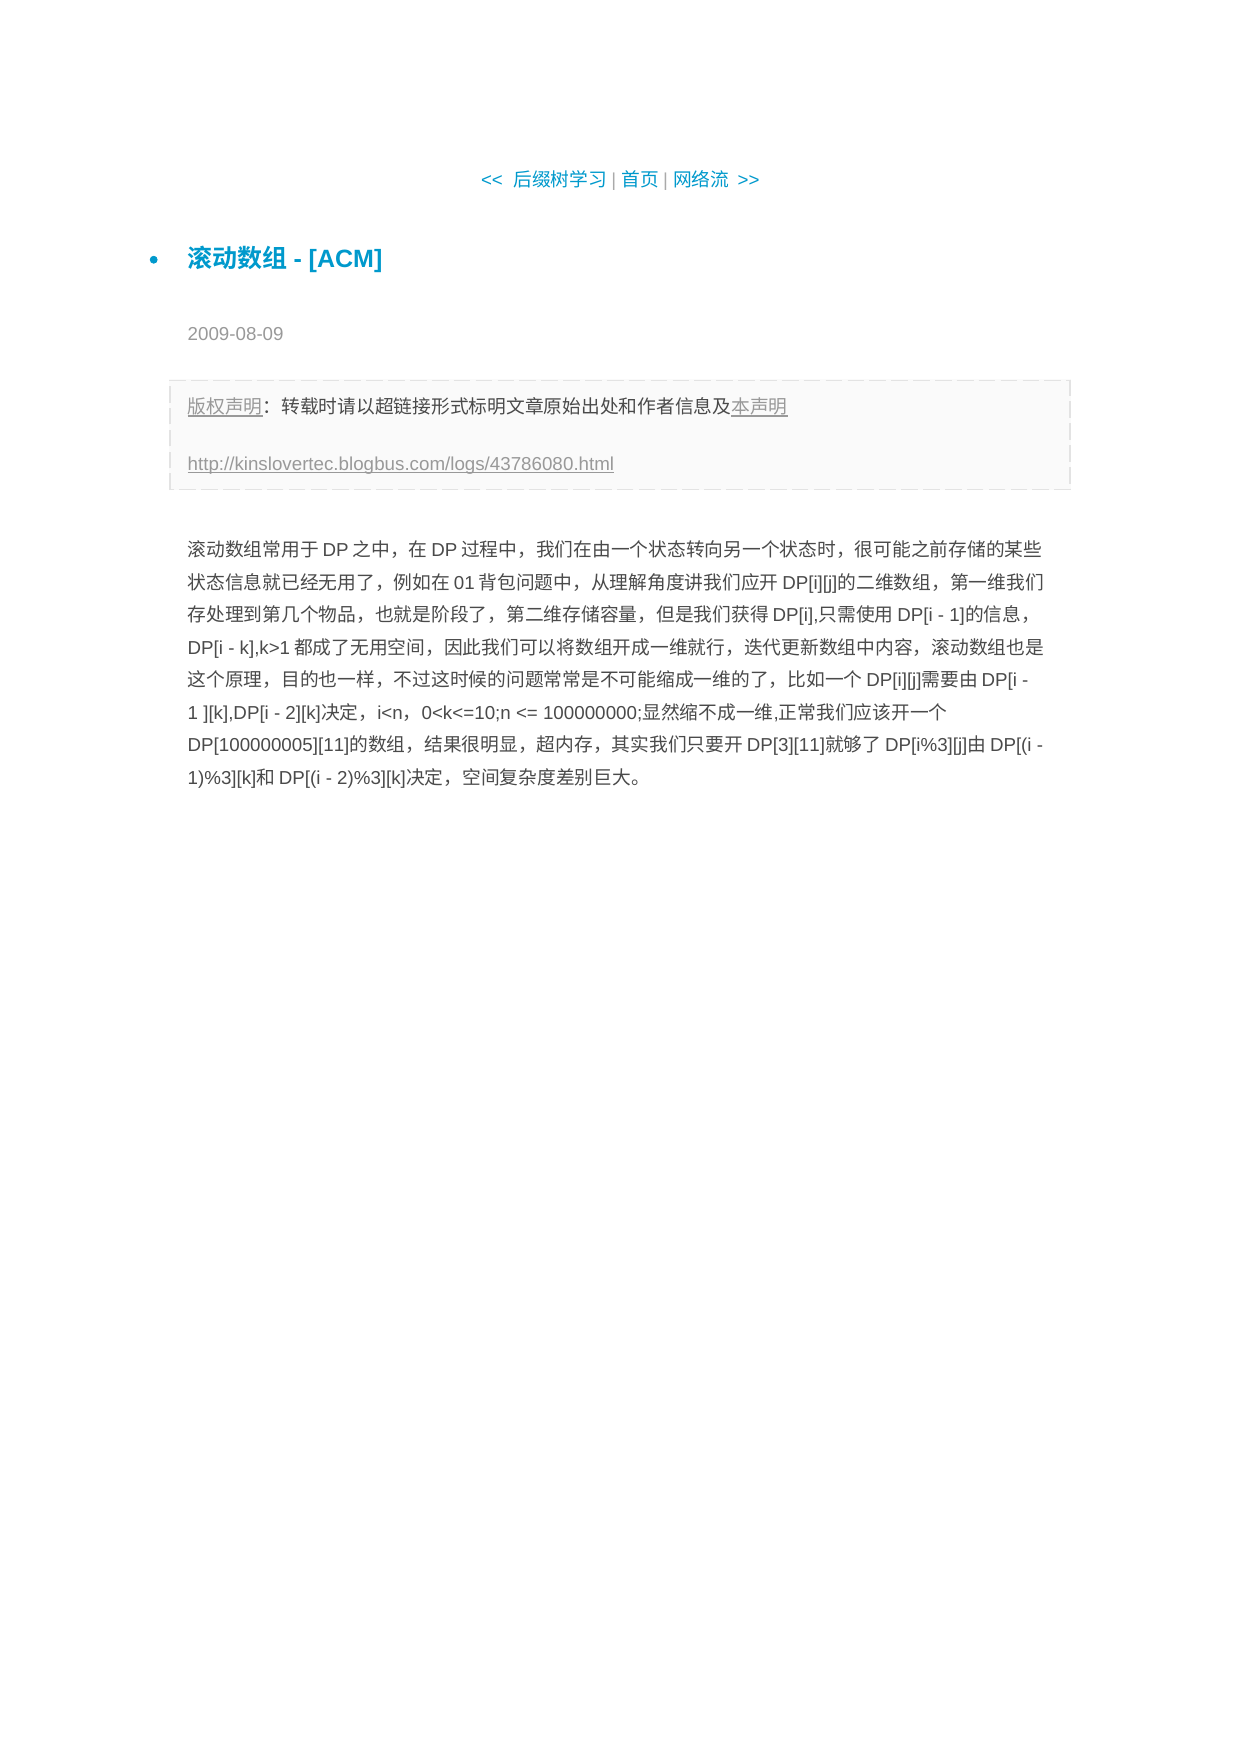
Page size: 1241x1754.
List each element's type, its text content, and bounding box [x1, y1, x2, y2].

text 滚动数组常用于DP之中，在DP过程中，我们在由一个状态转向另一个状态时，很可能之前存储的某些状态信息就已经无用了，例如在01背包问题中，从理解角度讲我们应开DP[i][j]的二维数组，第一维我们存处理到第几个物品，也就是阶段了，第二维存储容量，但是我们获得DP[i],只需使用DP[i - 1]的信息，DP[i - k],k>1都成了无用空间，因此我们可以将数组开成一维就行，迭代更新数组中内容，滚动数组也是这个原理，目的也一样，不过这时候的问题常常是不可能缩成一维的了，比如一个DP[i][j]需要由DP[i - 1 ][k],DP[i - 2][k]决定，i<n，0<k<=10;n <= 100000000;显然缩不成一维,正常我们应该开一个DP[100000005][11]的数组，结果很明显，超内存，其实我们只要开DP[3][11]就够了DP[i%3][j]由DP[(i - 1)%3][k]和DP[(i - 2)%3][k]决定，空间复杂度差别巨大。 [187, 532, 1053, 792]
text 版权声明：转载时请以超链接形式标明文章原始出处和作者信息及本声明 http://kinslovertec.blogbus.com/logs/43786080.html [169, 379, 1071, 490]
list 滚动数组 - [ACM] [150, 224, 1053, 289]
text << 后缀树学习 | 首页 | 网络流 >> [187, 162, 1053, 194]
text 2009-08-09 [187, 318, 1053, 350]
